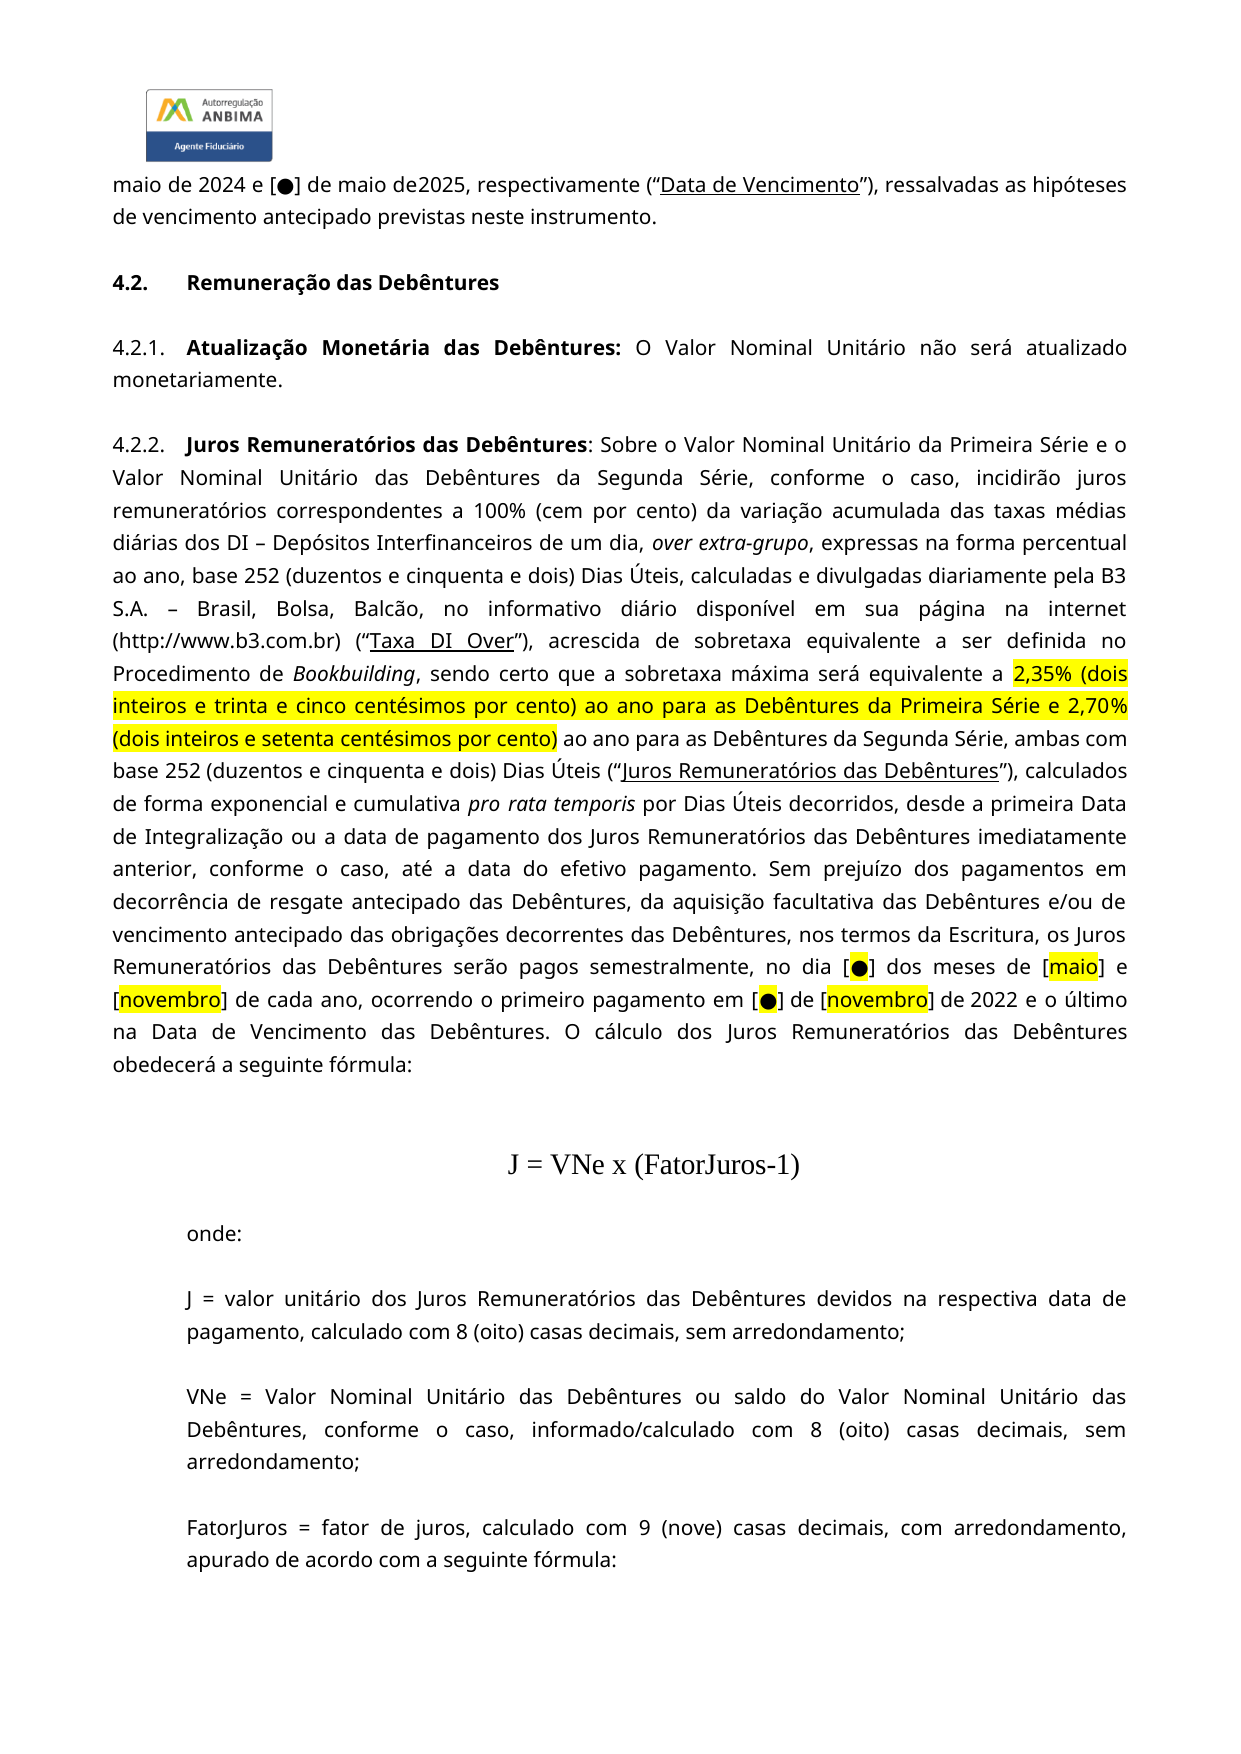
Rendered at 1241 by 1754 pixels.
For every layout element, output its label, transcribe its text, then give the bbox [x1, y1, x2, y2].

text 4.2. Remuneração das Debêntures [112, 268, 1128, 296]
text J = valor unitário dos Juros Remuneratórios das Debêntures devidos na respectiva data de pagamento, calculado com 8 (oito) casas decimais, sem arredondamento; [186, 1284, 1128, 1345]
picture [112, 75, 287, 170]
text FatorJuros = fator de juros, calculado com 9 (nove) casas decimais, com arredondamento, apurado de acordo com a seguinte fórmula: [186, 1513, 1128, 1574]
text 4.2.1. Atualização Monetária das Debêntures: O Valor Nominal Unitário não será atualizado monetariamente. [112, 333, 1128, 394]
text VNe = Valor Nominal Unitário das Debêntures ou saldo do Valor Nominal Unitário das Debêntures, conforme o caso, informado/calculado com 8 (oito) casas decimais, sem arredondamento; [186, 1382, 1128, 1476]
text onde: [186, 1219, 1128, 1248]
text 4.2.2. Juros Remuneratórios das Debêntures: Sobre o Valor Nominal Unitário da Primeira Série e o Valor Nominal Unitário das Debêntures da Segunda Série, conforme o caso, incidirão juros remuneratórios correspondentes a 100% (cem por cento) da variação acumulada das taxas médias diárias dos DI – Depósitos Interfinanceiros de um dia, over extra-grupo, expressas na forma percentual ao ano, base 252 (duzentos e cinquenta e dois) Dias Úteis, calculadas e divulgadas diariamente pela B3 S.A. – Brasil, Bolsa, Balcão, no informativo diário disponível em sua página na internet (http://www.b3.com.br) (“Taxa DI Over”), acrescida de sobretaxa equivalente a ser definida no Procedimento de Bookbuilding, sendo certo que a sobretaxa máxima será equivalente a 2,35% (dois inteiros e trinta e cinco centésimos por cento) ao ano para as Debêntures da Primeira Série e 2,70% (dois inteiros e setenta centésimos por cento) ao ano para as Debêntures da Segunda Série, ambas com base 252 (duzentos e cinquenta e dois) Dias Úteis (“Juros Remuneratórios das Debêntures”), calculados de forma exponencial e cumulativa pro rata temporis por Dias Úteis decorridos, desde a primeira Data de Integralização ou a data de pagamento dos Juros Remuneratórios das Debêntures imediatamente anterior, conforme o caso, até a data do efetivo pagamento. Sem prejuízo dos pagamentos em decorrência de resgate antecipado das Debêntures, da aquisição facultativa das Debêntures e/ou de vencimento antecipado das obrigações decorrentes das Debêntures, nos termos da Escritura, os Juros Remuneratórios das Debêntures serão pagos semestralmente, no dia [●] dos meses de [maio] e [novembro] de cada ano, ocorrendo o primeiro pagamento em [●] de [novembro] de 2022 e o último na Data de Vencimento das Debêntures. O cálculo dos Juros Remuneratórios das Debêntures obedecerá a seguinte fórmula: [112, 431, 1128, 1078]
